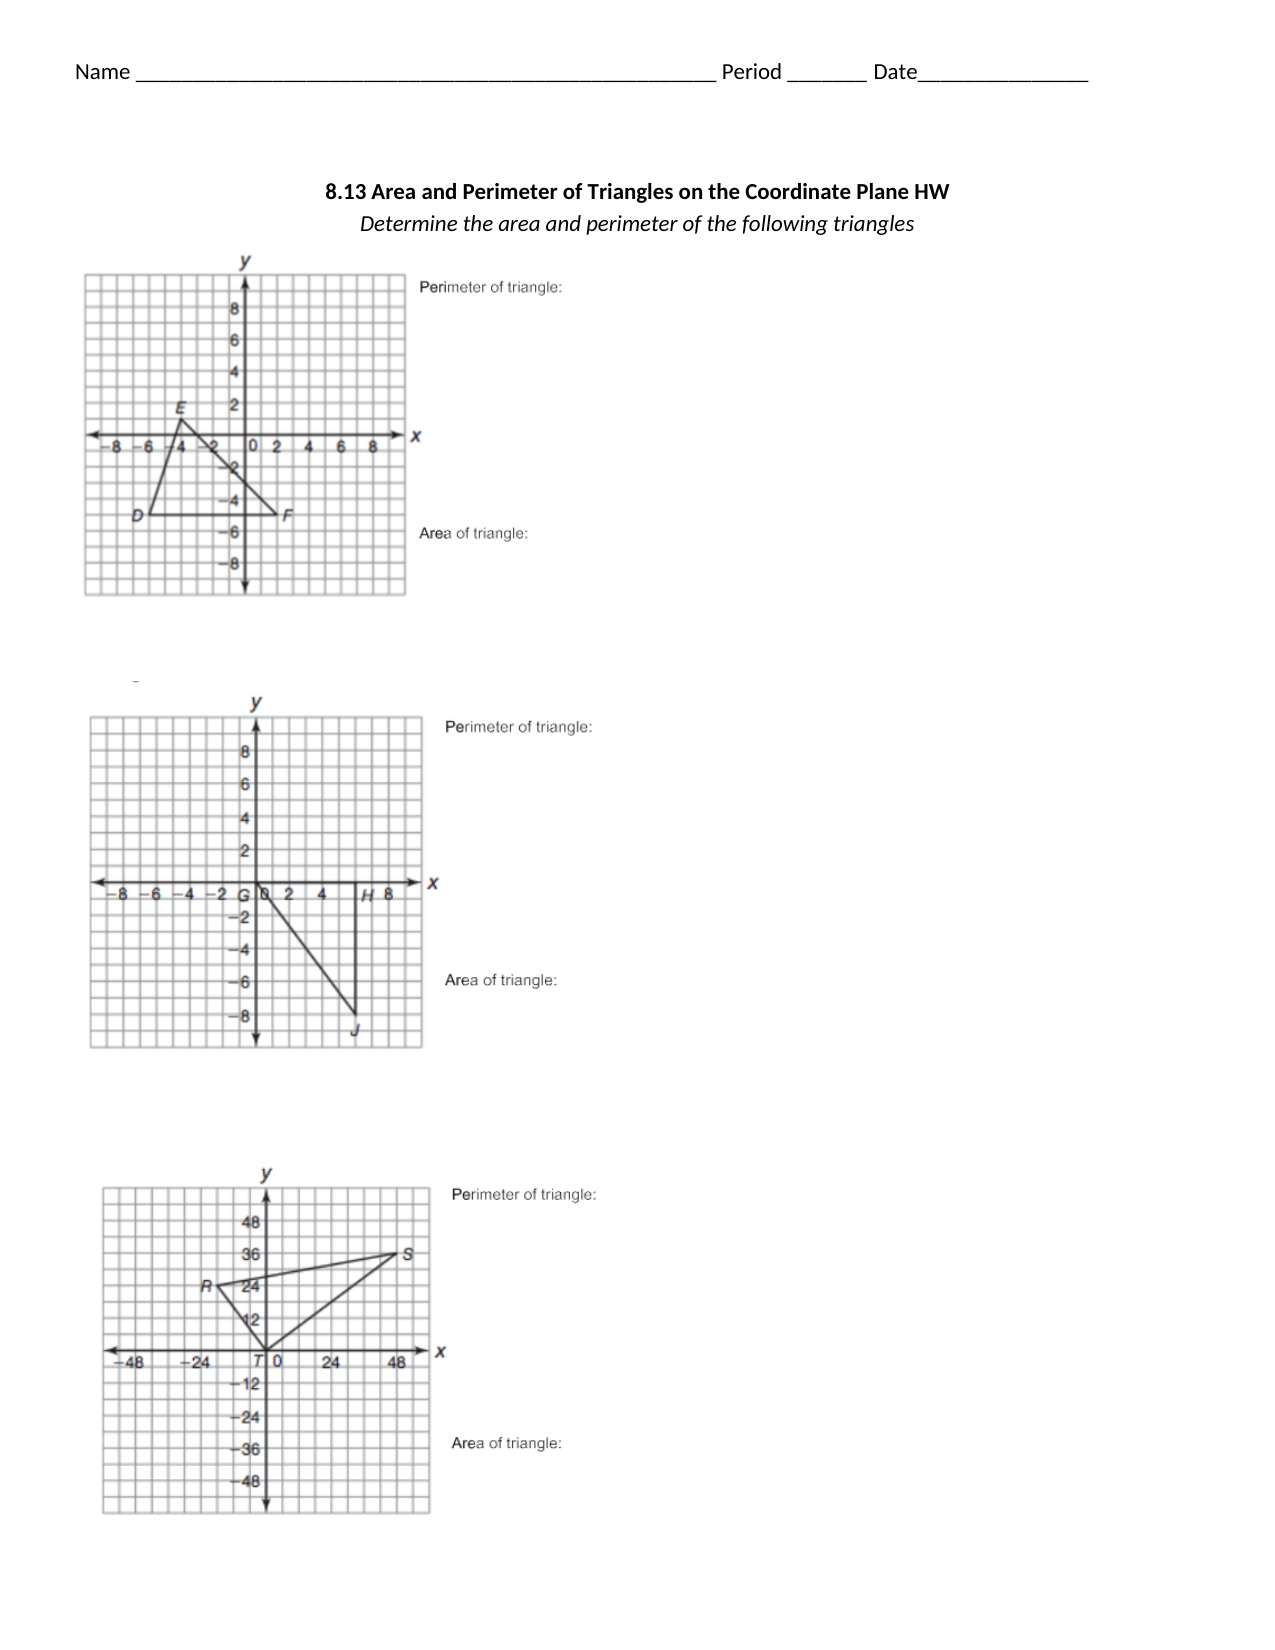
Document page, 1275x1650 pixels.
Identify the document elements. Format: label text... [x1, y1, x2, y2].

picture [75, 1165, 633, 1520]
picture [75, 681, 696, 1056]
text 8.13 Area and Perimeter of Triangles on the Coordinate Plane HW Determine the area and perimeter of the following triangles [75, 113, 1200, 238]
picture [75, 243, 605, 604]
